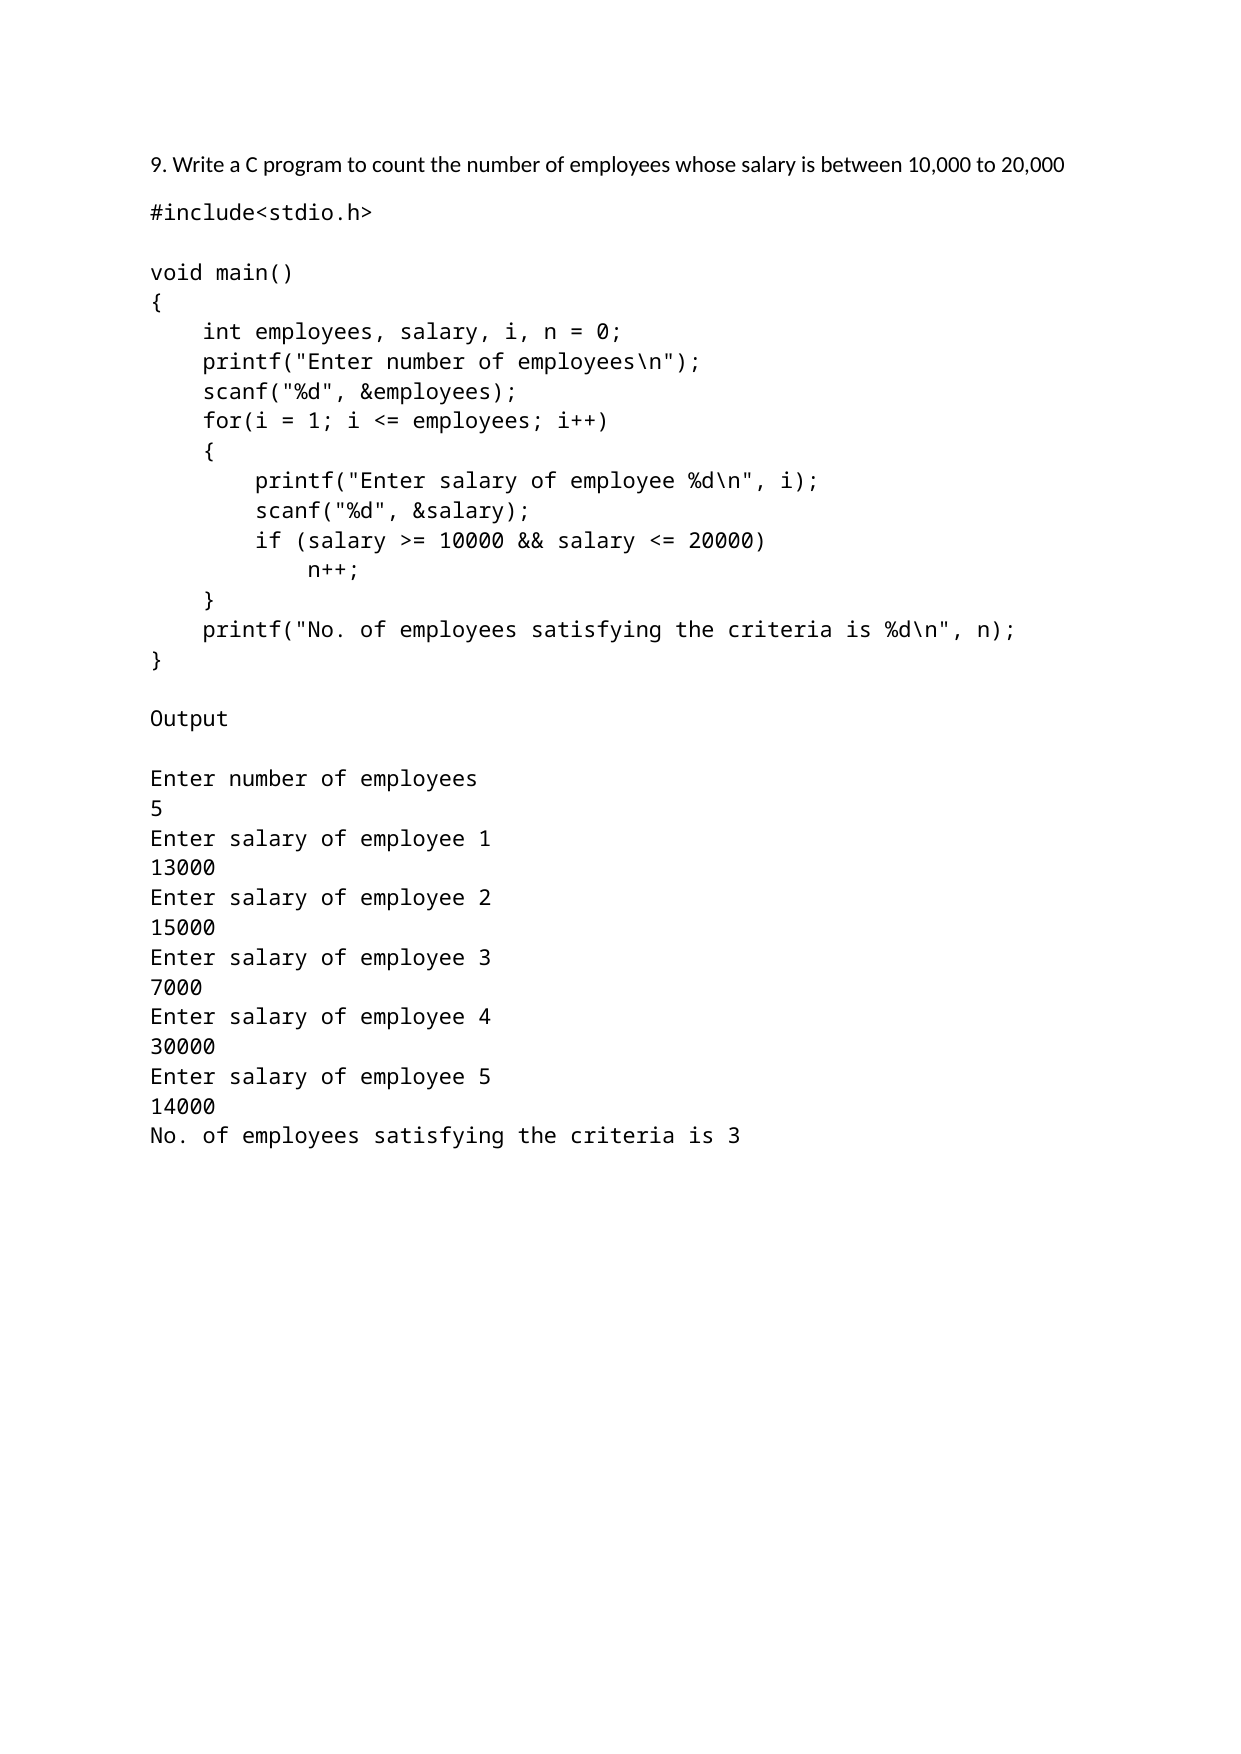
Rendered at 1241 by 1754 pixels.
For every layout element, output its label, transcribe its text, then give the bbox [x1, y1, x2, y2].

text { [150, 435, 1090, 465]
text { [150, 286, 1090, 316]
text 15000 [150, 912, 1090, 942]
text 9. Write a C program to count the number of employees whose salary is between 10,000 to 20,000 [150, 150, 1090, 178]
text scanf("%d", &salary); [150, 495, 1090, 524]
text scanf("%d", &employees); [150, 376, 1090, 405]
text Enter salary of employee 5 [150, 1061, 1090, 1091]
text 30000 [150, 1031, 1090, 1061]
text #include<stdio.h> [150, 197, 1090, 227]
text 7000 [150, 971, 1090, 1001]
text } [150, 644, 1090, 673]
text No. of employees satisfying the criteria is 3 [150, 1120, 1090, 1150]
text Enter salary of employee 3 [150, 942, 1090, 971]
text void main() [150, 256, 1090, 286]
text 5 [150, 793, 1090, 822]
text printf("No. of employees satisfying the criteria is %d\n", n); [150, 614, 1090, 644]
text if (salary >= 10000 && salary <= 20000) [150, 524, 1090, 554]
text } [150, 584, 1090, 614]
text 13000 [150, 852, 1090, 882]
text Enter number of employees [150, 763, 1090, 793]
text Enter salary of employee 2 [150, 882, 1090, 912]
text for(i = 1; i <= employees; i++) [150, 405, 1090, 435]
text int employees, salary, i, n = 0; [150, 316, 1090, 346]
text printf("Enter salary of employee %d\n", i); [150, 465, 1090, 495]
text n++; [150, 554, 1090, 584]
text 14000 [150, 1091, 1090, 1120]
text printf("Enter number of employees\n"); [150, 346, 1090, 376]
text Output [150, 703, 1090, 733]
text Enter salary of employee 1 [150, 822, 1090, 852]
text Enter salary of employee 4 [150, 1001, 1090, 1031]
